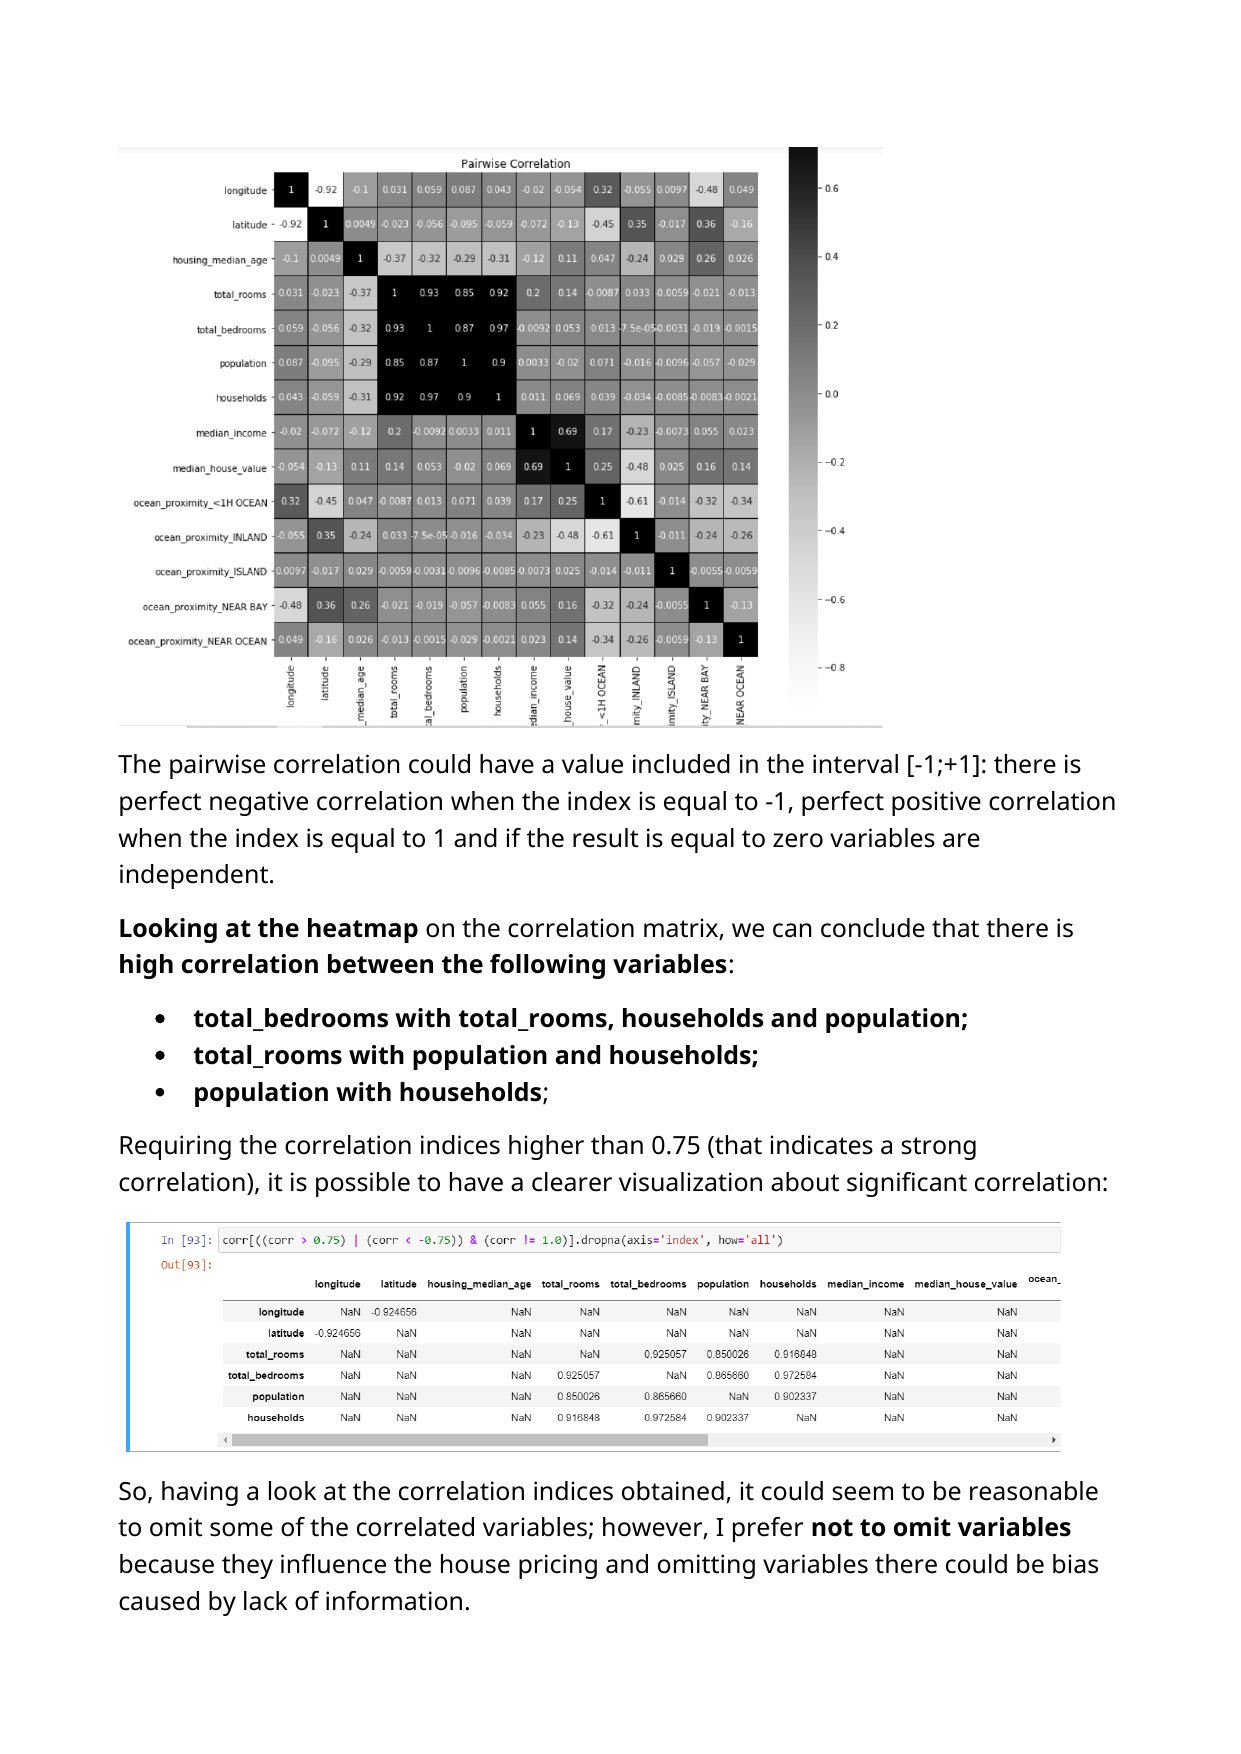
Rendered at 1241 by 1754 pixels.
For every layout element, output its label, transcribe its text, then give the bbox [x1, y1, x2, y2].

text So, having a look at the correlation indices obtained, it could seem to be reasonable to omit some of the correlated variables; however, I prefer not to omit variables because they influence the house pricing and omitting variables there could be bias caused by lack of information. [118, 1473, 1122, 1617]
list total_bedrooms with total_rooms, households and population; [156, 1001, 1122, 1035]
list population with households; [156, 1074, 1122, 1108]
picture [118, 1217, 1061, 1455]
text Looking at the heatmap on the correlation matrix, we can conclude that there is high correlation between the following variables: [118, 910, 1122, 981]
text Requiring the correlation indices higher than 0.75 (that indicates a strong correlation), it is possible to have a clearer visualization about significant correlation: [118, 1128, 1122, 1198]
text The pairwise correlation could have a value included in the interval [-1;+1]: there is perfect negative correlation when the index is equal to -1, perfect positive correlation when the index is equal to 1 and if the result is equal to zero variables are independent. [118, 747, 1122, 891]
list total_rooms with population and households; [156, 1037, 1122, 1071]
picture [118, 147, 883, 728]
